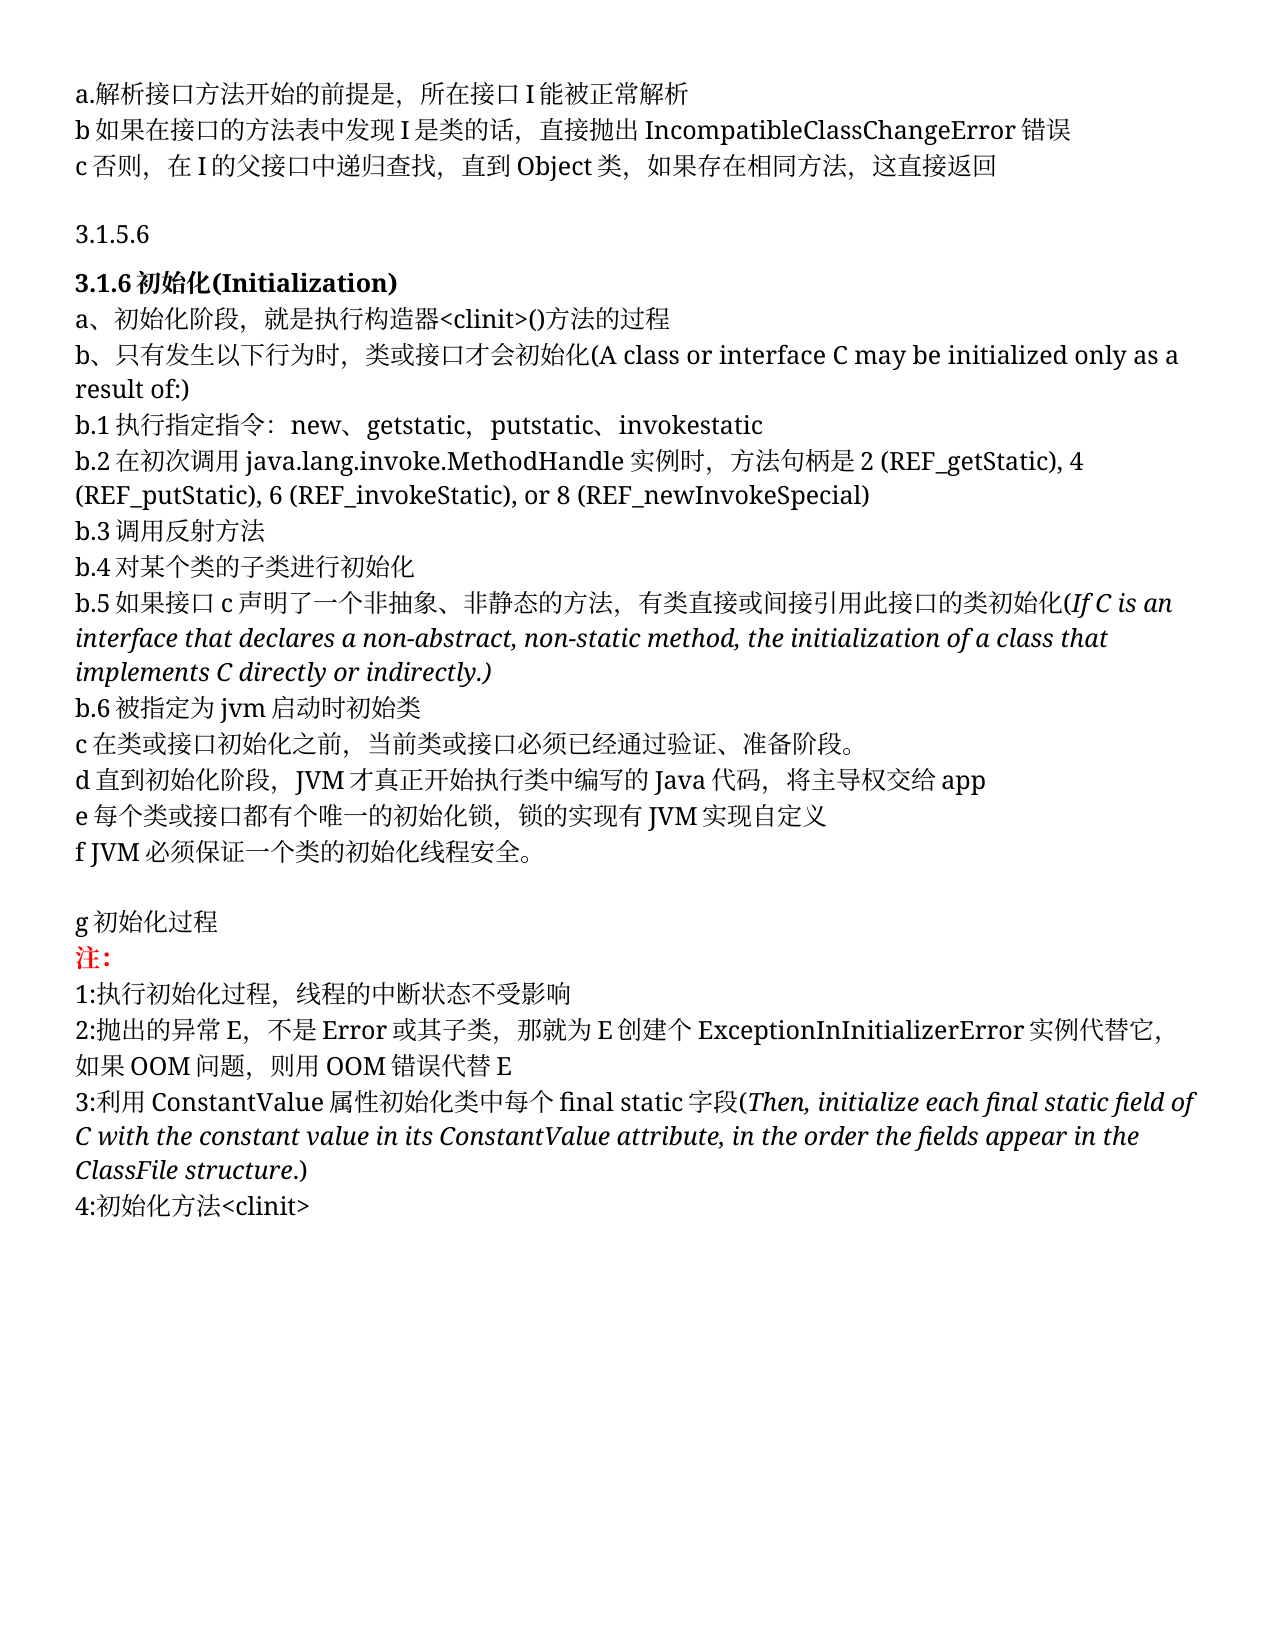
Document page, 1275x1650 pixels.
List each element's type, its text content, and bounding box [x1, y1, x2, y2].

text a、初始化阶段，就是执行构造器<clinit>()方法的过程 [75, 300, 1200, 336]
subtitle 3.1.6初始化(Initialization) [75, 264, 1200, 300]
text f JVM必须保证一个类的初始化线程安全。 [75, 832, 1200, 868]
text b如果在接口的方法表中发现I是类的话，直接抛出IncompatibleClassChangeError错误 [75, 111, 1200, 147]
text b.1执行指定指令：new、getstatic，putstatic、invokestatic [75, 406, 1200, 442]
text 注： [75, 939, 1200, 974]
text a.解析接口方法开始的前提是，所在接口I能被正常解析 [75, 75, 1200, 111]
text e每个类或接口都有个唯一的初始化锁，锁的实现有JVM实现自定义 [75, 796, 1200, 832]
text b.3调用反射方法 [75, 512, 1200, 548]
text d直到初始化阶段，JVM才真正开始执行类中编写的Java代码，将主导权交给app [75, 760, 1200, 796]
text b.4对某个类的子类进行初始化 [75, 548, 1200, 584]
text g初始化过程 [75, 903, 1200, 939]
text 3.1.5.6 [75, 217, 1200, 251]
text b.5如果接口c声明了一个非抽象、非静态的方法，有类直接或间接引用此接口的类初始化(If C is an interface that declares a non-abstract, non-static method, the initialization of a class that implements C directly or indirectly.) [75, 584, 1200, 688]
text 2:抛出的异常E，不是Error或其子类，那就为E创建个ExceptionInInitializerError实例代替它，如果OOM问题，则用OOM错误代替E [75, 1011, 1200, 1083]
text b.2在初次调用java.lang.invoke.MethodHandle实例时，方法句柄是2 (REF_getStatic), 4 (REF_putStatic), 6 (REF_invokeStatic), or 8 (REF_newInvokeSpecial) [75, 442, 1200, 512]
text c否则，在I的父接口中递归查找，直到Object类，如果存在相同方法，这直接返回 [75, 147, 1200, 183]
text b、只有发生以下行为时，类或接口才会初始化(A class or interface C may be initialized only as a result of:) [75, 336, 1200, 406]
text 1:执行初始化过程，线程的中断状态不受影响 [75, 974, 1200, 1011]
text c在类或接口初始化之前，当前类或接口必须已经通过验证、准备阶段。 [75, 724, 1200, 760]
text 4:初始化方法<clinit> [75, 1187, 1200, 1223]
text 3:利用ConstantValue属性初始化类中每个final static字段(Then, initialize each final static field of C with the constant value in its ConstantValue attribute, in the order the fields appear in the ClassFile structure.) [75, 1083, 1200, 1187]
text b.6被指定为jvm启动时初始类 [75, 688, 1200, 724]
